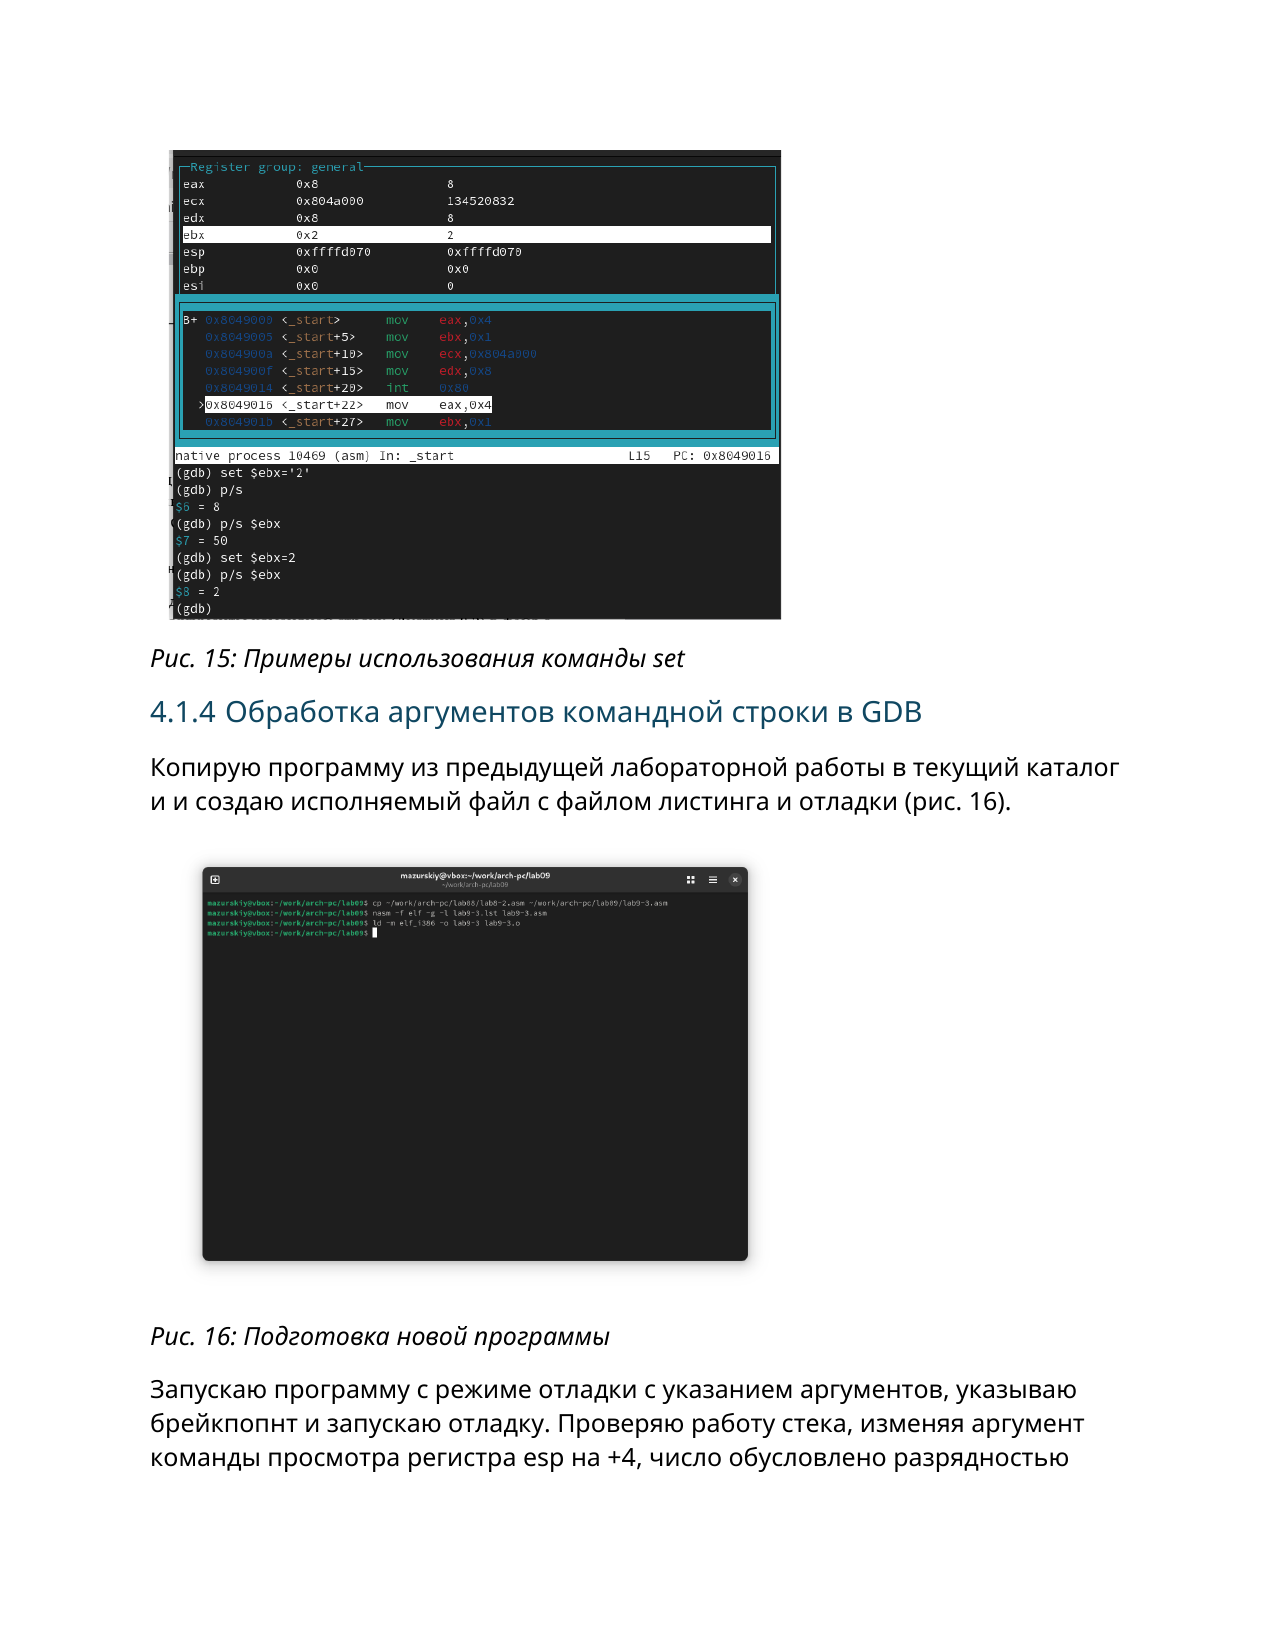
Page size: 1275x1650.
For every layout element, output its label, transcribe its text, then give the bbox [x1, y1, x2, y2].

picture [168, 836, 782, 1298]
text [150, 1372, 1125, 1474]
text Копирую программу из предыдущей лабораторной работы в текущий каталог и и создаю исполняемый файл с файлом листинга и отладки (рис. 16). [150, 749, 1125, 818]
subtitle 4.1.4 Обработка аргументов командной строки в GDB [150, 691, 1125, 731]
text Рис. 15: Примеры использования команды set [150, 640, 1125, 674]
picture [168, 150, 782, 620]
text Рис. 16: Подготовка новой программы [150, 1319, 1125, 1353]
